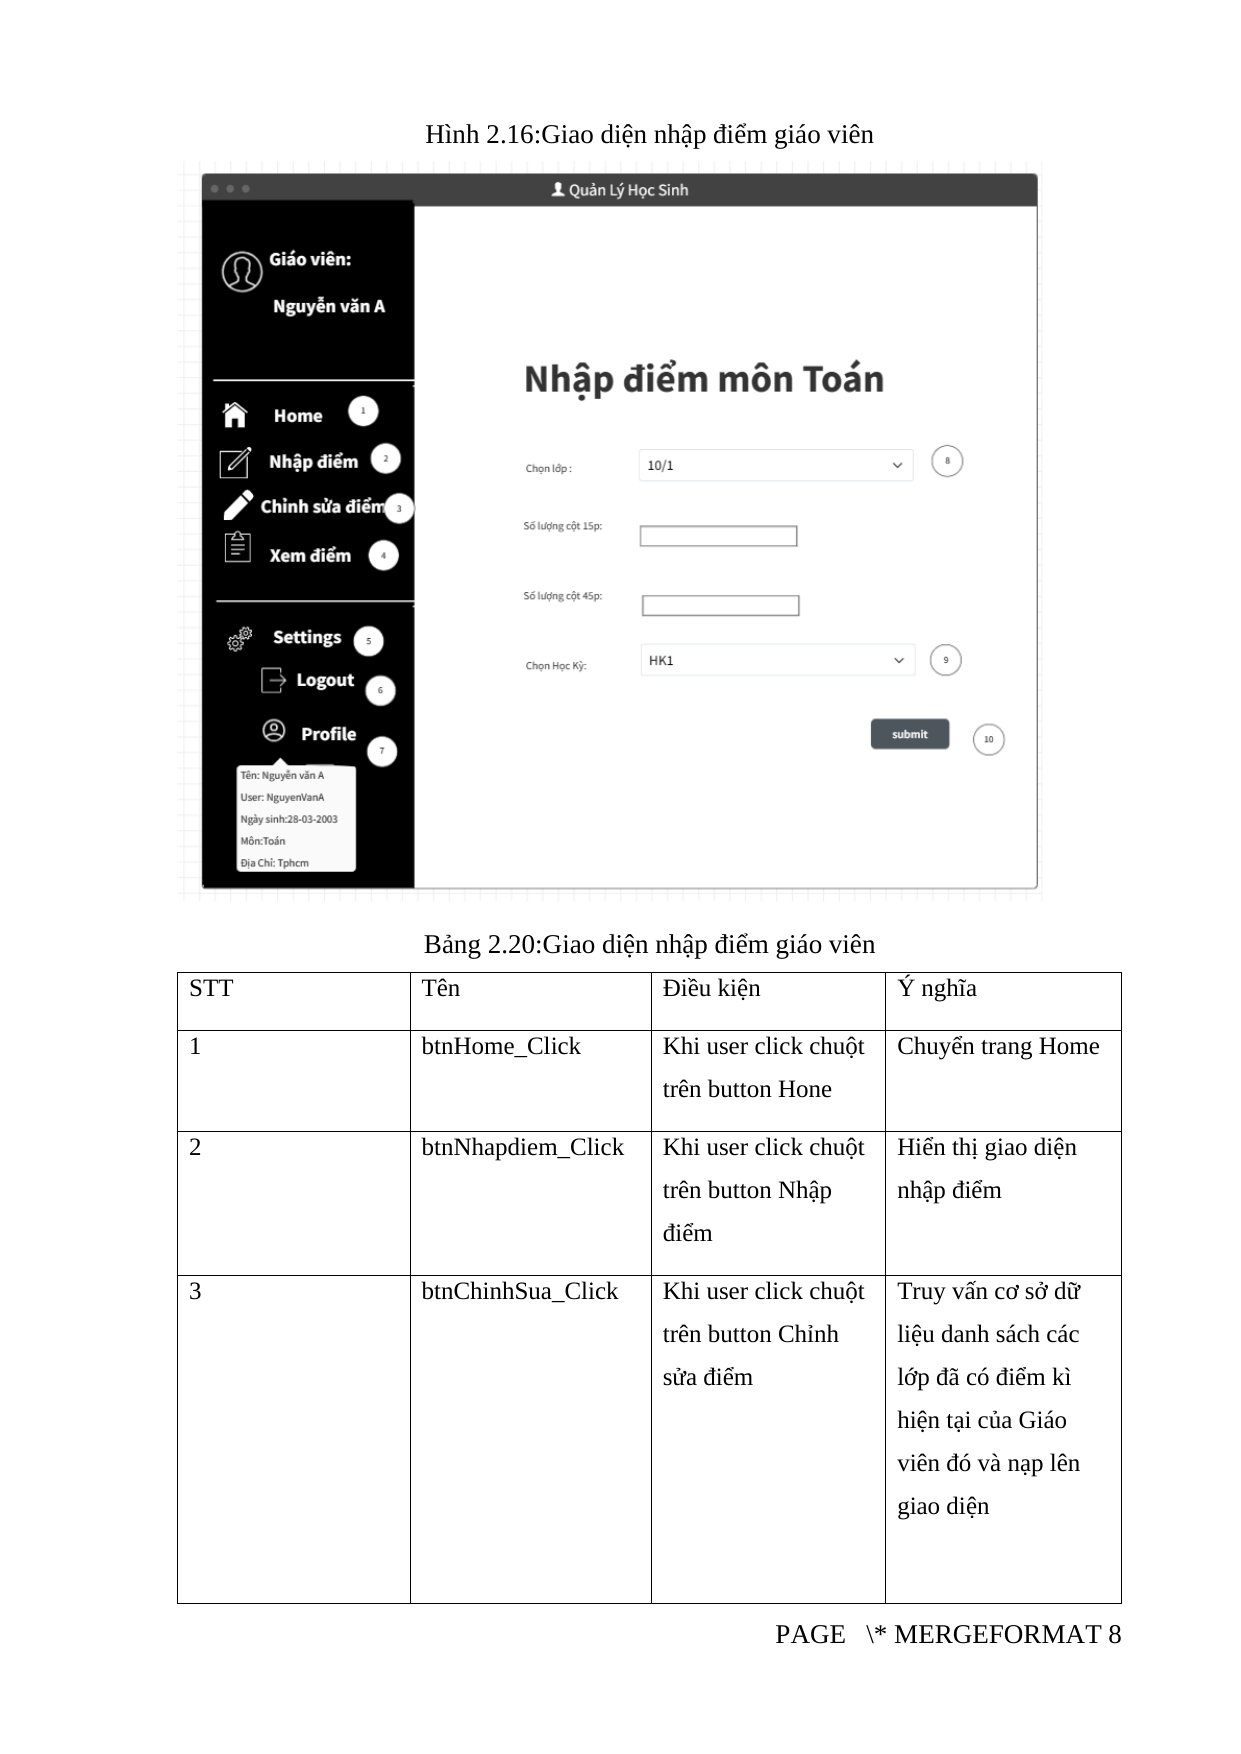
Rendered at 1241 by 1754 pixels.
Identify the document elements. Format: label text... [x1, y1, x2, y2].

table_cell btnChinhSua_Click [411, 1276, 651, 1603]
table_cell 3 [178, 1276, 410, 1603]
table_header Điều kiện [652, 973, 885, 1030]
table_cell btnHome_Click [411, 1031, 651, 1131]
picture [177, 161, 1043, 901]
table_header STT [178, 973, 410, 1030]
table_cell Hiển thị giao diện nhập điểm [886, 1132, 1121, 1275]
table_cell Chuyển trang Home [886, 1031, 1121, 1131]
table_cell 1 [178, 1031, 410, 1131]
table_header Tên [411, 973, 651, 1030]
table_cell Truy vấn cơ sở dữ liệu danh sách các lớp đã có điểm kì hiện tại của Giáo viên đó và nạp lên giao diện [886, 1276, 1121, 1603]
table_cell Khi user click chuột trên button Nhập điểm [652, 1132, 885, 1275]
table_cell Khi user click chuột trên button Chỉnh sửa điểm [652, 1276, 885, 1603]
table_header Ý nghĩa [886, 973, 1121, 1030]
table_cell Khi user click chuột trên button Hone [652, 1031, 885, 1131]
table_cell btnNhapdiem_Click [411, 1132, 651, 1275]
table_cell 2 [178, 1132, 410, 1275]
